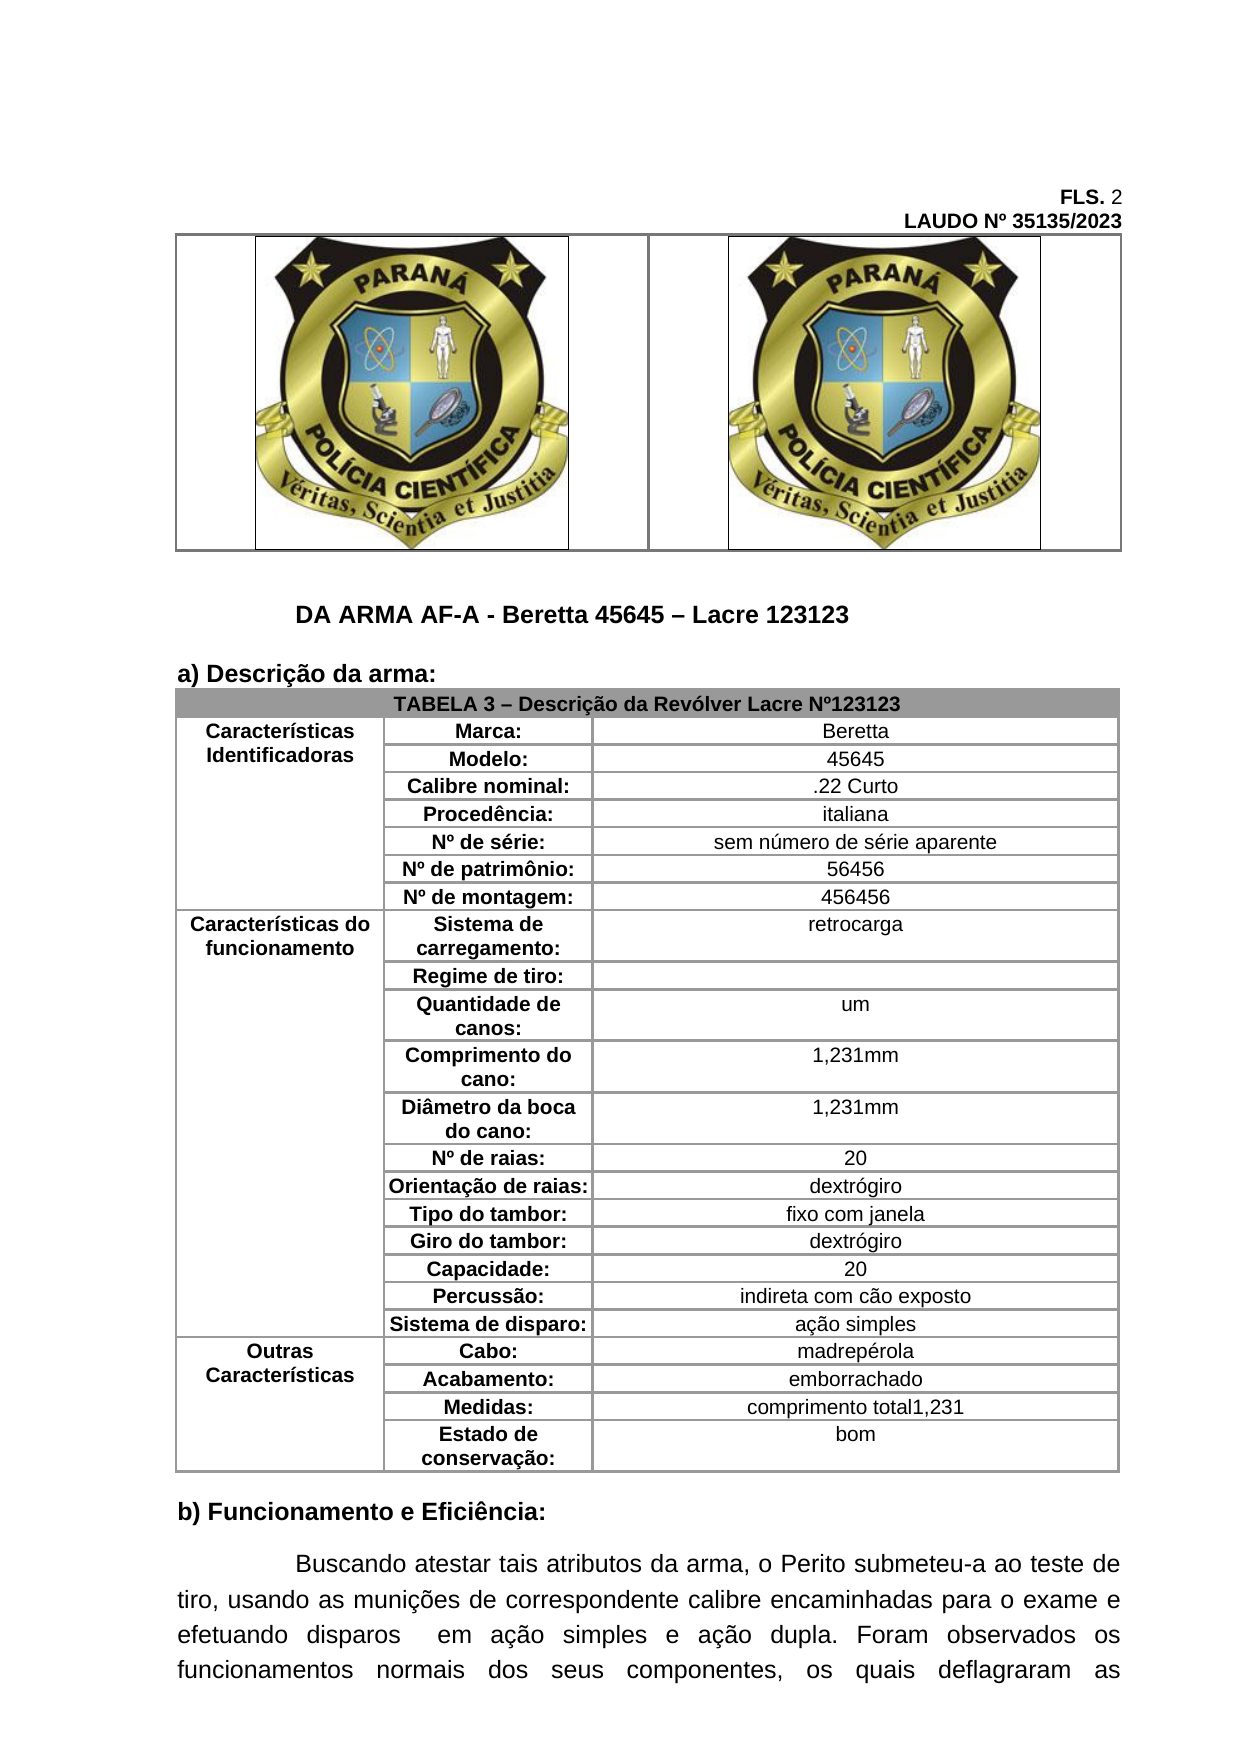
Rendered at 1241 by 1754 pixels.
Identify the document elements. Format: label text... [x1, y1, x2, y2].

table_cell .22 Curto [594, 773, 1117, 798]
table_cell 20 [594, 1145, 1117, 1170]
table_cell Marca: [385, 718, 591, 743]
table_cell madrepérola [594, 1338, 1117, 1363]
table_cell Outras Características [177, 1338, 383, 1470]
table_cell [594, 963, 1117, 988]
table_cell Características do funcionamento [177, 911, 383, 1336]
table_cell [1041, 236, 1120, 549]
table_cell Acabamento: [385, 1366, 591, 1391]
table_cell [569, 236, 647, 549]
table_cell 20 [594, 1256, 1117, 1281]
table_cell Beretta [594, 718, 1117, 743]
table_cell Estado de conservação: [385, 1421, 591, 1470]
table_cell Cabo: [385, 1338, 591, 1363]
text b) Funcionamento e Eficiência: [177, 1497, 1122, 1525]
table_cell Capacidade: [385, 1256, 591, 1281]
table_cell fixo com janela [594, 1200, 1117, 1225]
text a) Descrição da arma: [177, 659, 1122, 688]
table_cell emborrachado [594, 1366, 1117, 1391]
table_cell [650, 236, 728, 549]
table_cell Sistema de carregamento: [385, 911, 591, 960]
table_cell Nº de raias: [385, 1145, 591, 1170]
table_cell dextrógiro [594, 1228, 1117, 1253]
table_cell Medidas: [385, 1394, 591, 1418]
picture [729, 237, 1040, 549]
table_cell dextrógiro [594, 1173, 1117, 1198]
picture [256, 237, 568, 549]
table_cell 56456 [594, 856, 1117, 881]
table_cell 45645 [594, 746, 1117, 771]
table_cell Comprimento do cano: [385, 1042, 591, 1091]
table_cell Percussão: [385, 1283, 591, 1308]
table_cell Nº de montagem: [385, 884, 591, 909]
table_cell Calibre nominal: [385, 773, 591, 798]
table_cell sem número de série aparente [594, 828, 1117, 853]
table_cell Regime de tiro: [385, 963, 591, 988]
table_cell Giro do tambor: [385, 1228, 591, 1253]
table_cell indireta com cão exposto [594, 1283, 1117, 1308]
table_cell Quantidade de canos: [385, 991, 591, 1039]
table_cell comprimento total1,231 [594, 1394, 1117, 1418]
table_cell retrocarga [594, 911, 1117, 960]
table_cell bom [594, 1421, 1117, 1470]
table_header TABELA 3 – Descrição da Revólver Lacre Nº123123 [177, 691, 1117, 715]
table_cell Modelo: [385, 746, 591, 771]
table_cell 1,231mm [594, 1094, 1117, 1142]
text DA ARMA AF-A - Beretta 45645 – Lacre 123123 [177, 600, 1122, 628]
table_cell Diâmetro da boca do cano: [385, 1094, 591, 1142]
table_cell ação simples [594, 1311, 1117, 1336]
table_cell Características Identificadoras [177, 718, 383, 909]
table_cell Tipo do tambor: [385, 1200, 591, 1225]
table_cell 456456 [594, 884, 1117, 909]
table_cell Nº de patrimônio: [385, 856, 591, 881]
table_cell Sistema de disparo: [385, 1311, 591, 1336]
table_cell [177, 236, 255, 549]
table_cell Nº de série: [385, 828, 591, 853]
table_cell 1,231mm [594, 1042, 1117, 1091]
table_cell um [594, 991, 1117, 1039]
table_cell italiana [594, 801, 1117, 826]
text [177, 1549, 1122, 1684]
table_cell Procedência: [385, 801, 591, 826]
table_cell Orientação de raias: [385, 1173, 591, 1198]
